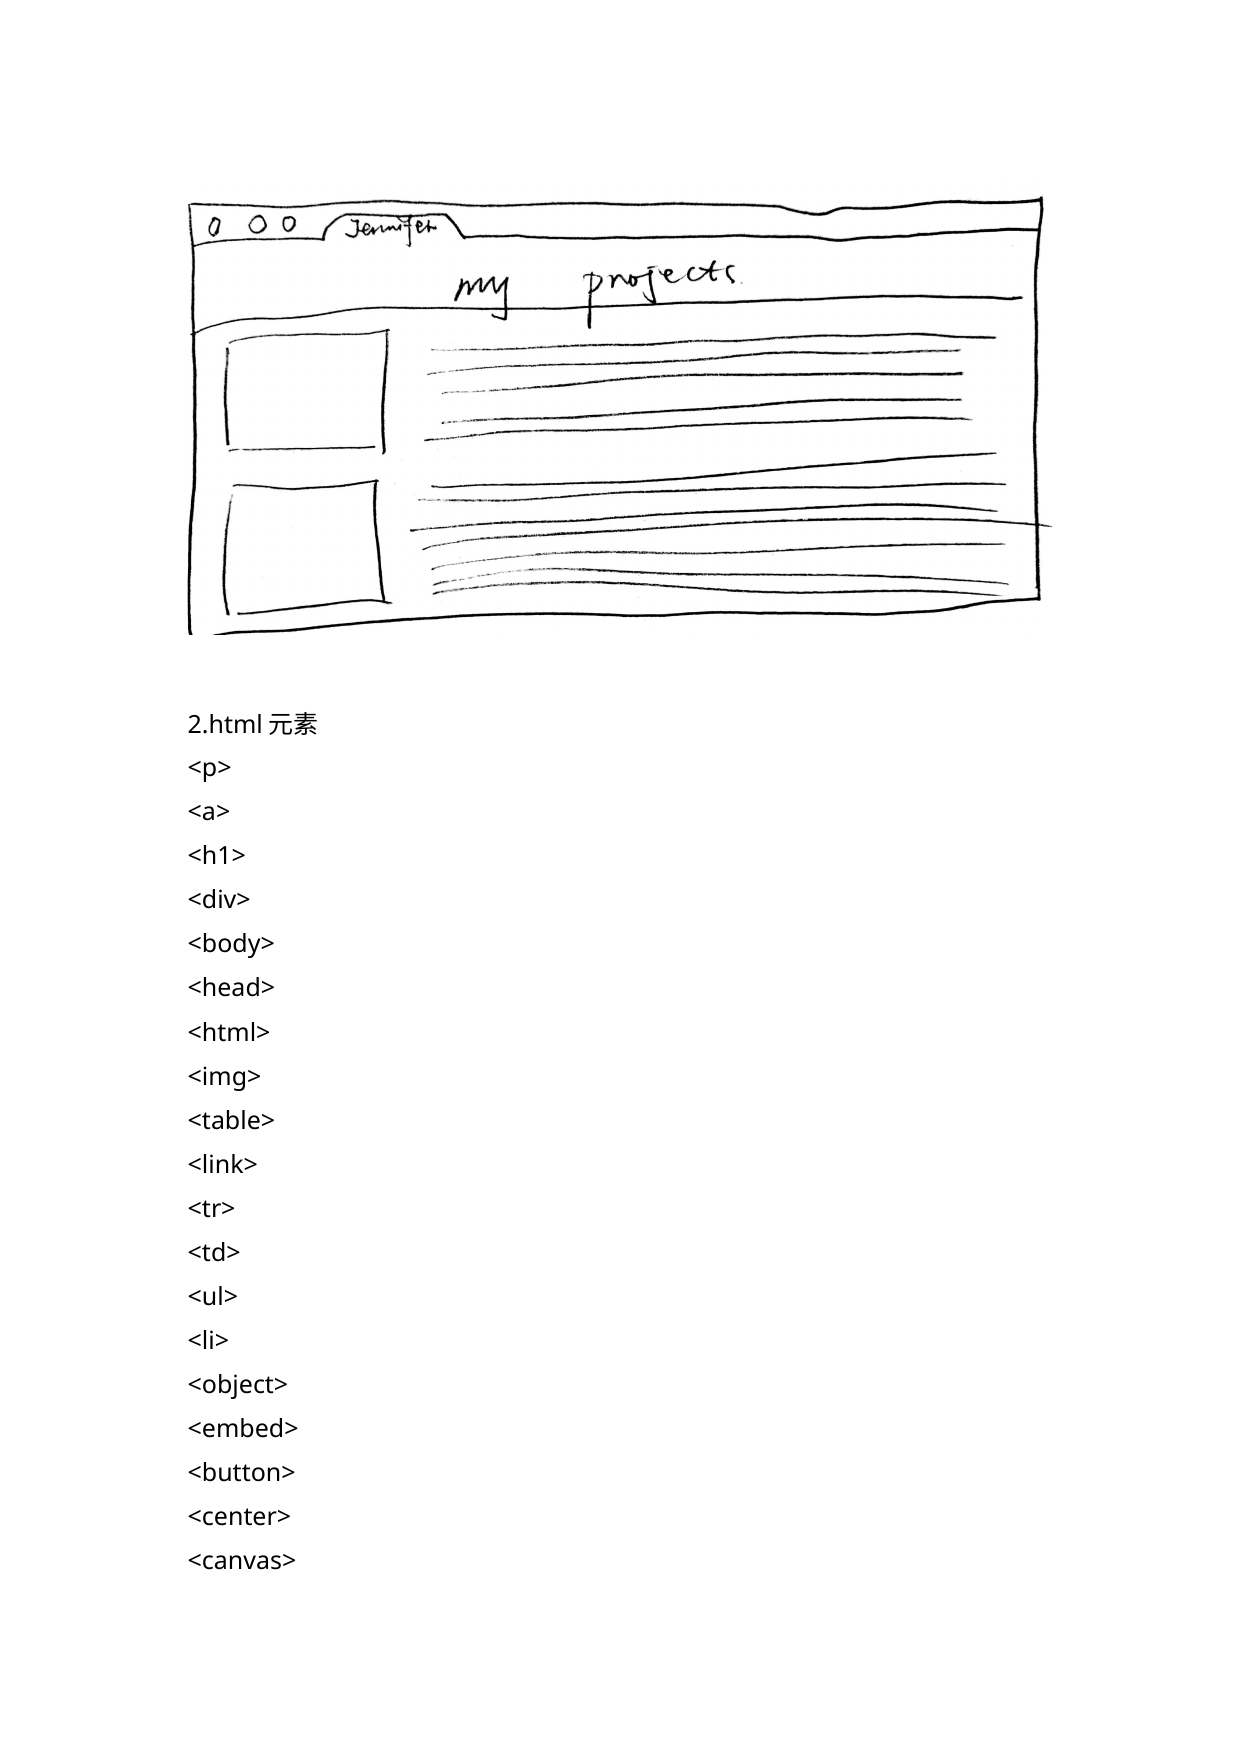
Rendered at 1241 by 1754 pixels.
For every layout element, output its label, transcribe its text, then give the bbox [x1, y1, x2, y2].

text <div> [187, 877, 1053, 921]
text <td> [187, 1229, 1053, 1273]
text <button> [187, 1450, 1053, 1494]
text <body> [187, 921, 1053, 965]
text <table> [187, 1097, 1053, 1141]
picture [187, 172, 1053, 635]
text <link> [187, 1141, 1053, 1185]
text <a> [187, 789, 1053, 833]
text <img> [187, 1053, 1053, 1097]
text <ul> [187, 1273, 1053, 1318]
text <center> [187, 1494, 1053, 1538]
text <p> [187, 745, 1053, 789]
text <h1> [187, 833, 1053, 877]
text <li> [187, 1318, 1053, 1362]
text <tr> [187, 1185, 1053, 1229]
text <html> [187, 1009, 1053, 1053]
text <embed> [187, 1406, 1053, 1450]
text <head> [187, 965, 1053, 1009]
text <object> [187, 1362, 1053, 1406]
text <canvas> [187, 1538, 1053, 1582]
text 2.html元素 [187, 701, 1053, 745]
